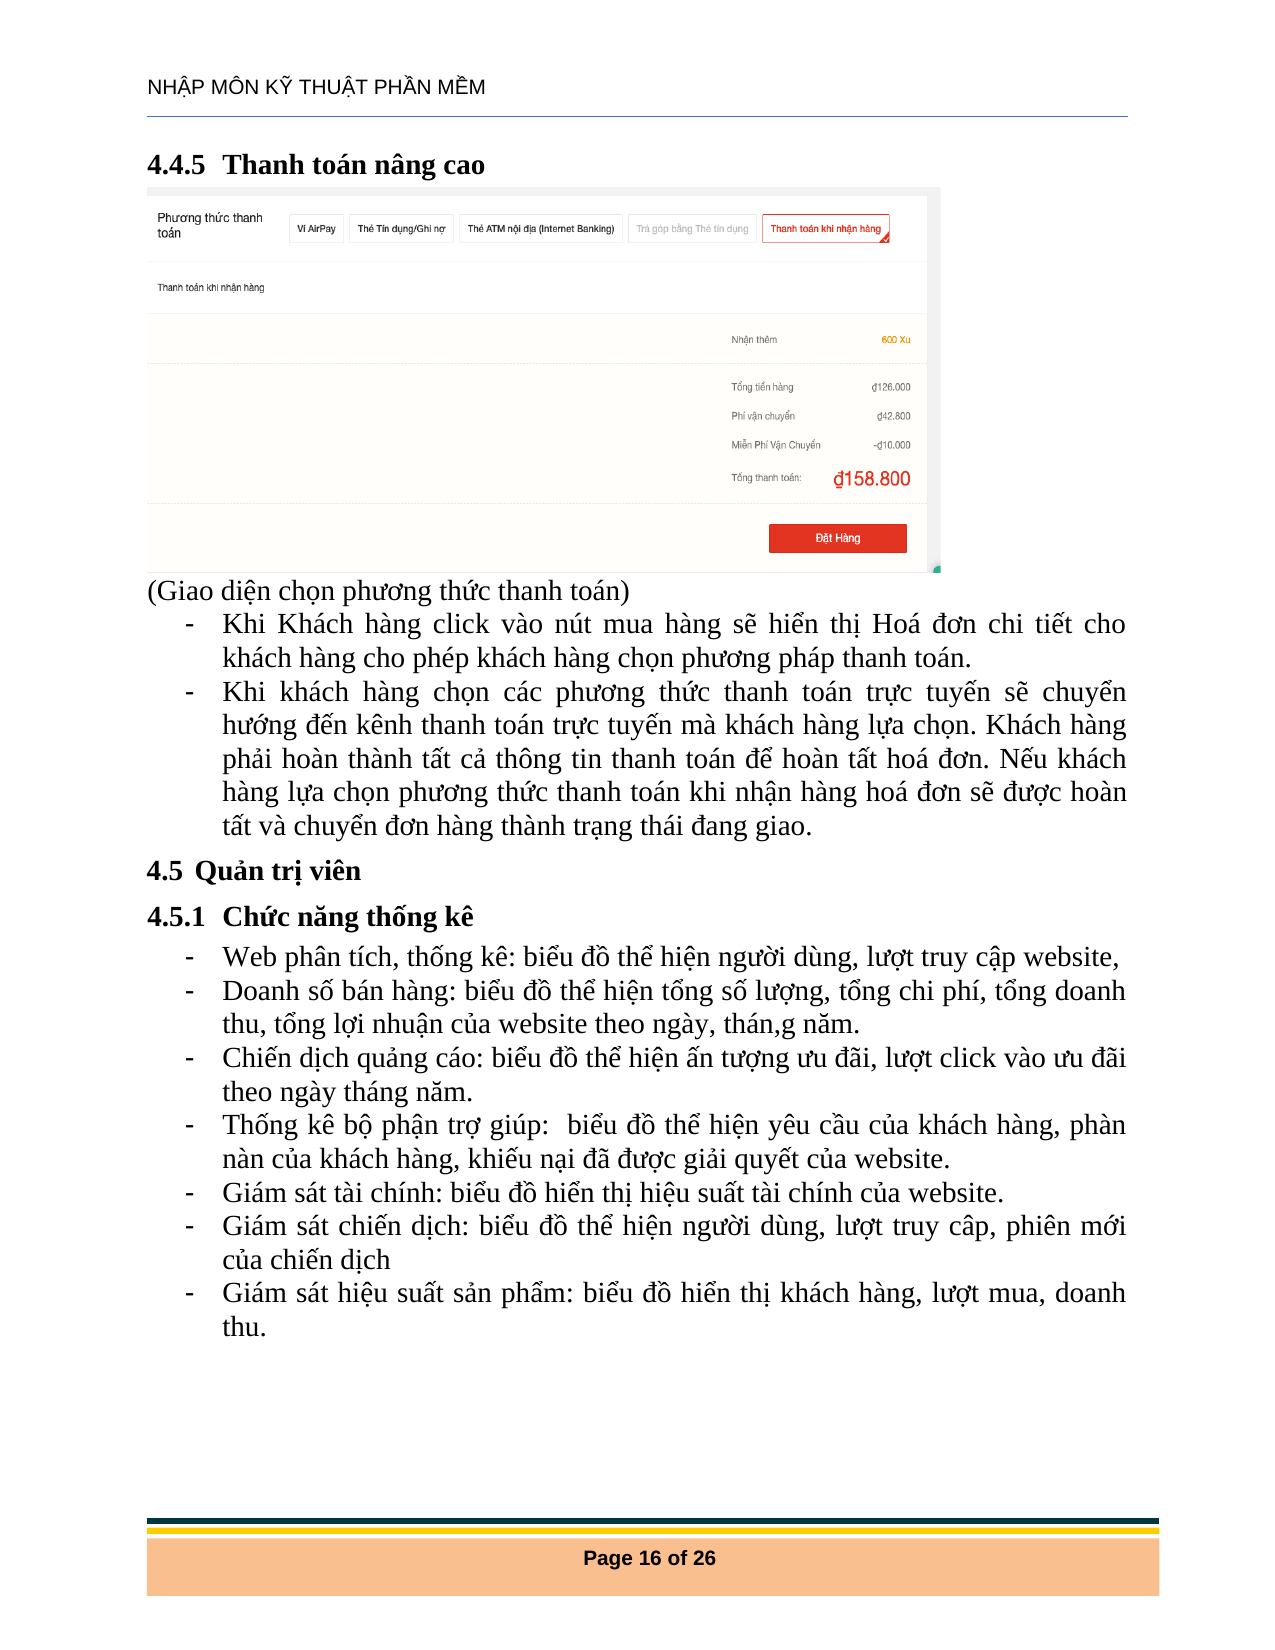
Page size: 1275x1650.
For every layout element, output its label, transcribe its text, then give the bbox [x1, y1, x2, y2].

list Giám sát tài chính: biểu đồ hiển thị hiệu suất tài chính của website. [184, 1174, 1128, 1208]
list Thống kê bộ phận trợ giúp: biểu đồ thể hiện yêu cầu của khách hàng, phàn nàn của khách hàng, khiếu nại đã được giải quyết của website. [184, 1107, 1128, 1174]
picture [147, 187, 941, 573]
list (Giao diện chọn phương thức thanh toán) [147, 573, 1128, 606]
list Doanh số bán hàng: biểu đồ thể hiện tổng số lượng, tổng chi phí, tổng doanh thu, tổng lợi nhuận của website theo ngày, thán,g năm. [184, 973, 1128, 1040]
subtitle Chức năng thống kê [147, 900, 1128, 933]
subtitle Thanh toán nâng cao [147, 148, 1128, 181]
list Giám sát hiệu suất sản phẩm: biểu đồ hiển thị khách hàng, lượt mua, doanh thu. [184, 1275, 1128, 1343]
list Khi Khách hàng click vào nút mua hàng sẽ hiển thị Hoá đơn chi tiết cho khách hàng cho phép khách hàng chọn phương pháp thanh toán. [184, 606, 1128, 674]
list Chiến dịch quảng cáo: biểu đồ thể hiện ấn tượng ưu đãi, lượt click vào ưu đãi theo ngày tháng năm. [184, 1040, 1128, 1107]
list Web phân tích, thống kê: biểu đồ thể hiện người dùng, lượt truy cập website, [184, 939, 1128, 973]
list Giám sát chiến dịch: biểu đồ thể hiện người dùng, lượt truy câp, phiên mới của chiến dịch [184, 1208, 1128, 1275]
list Khi khách hàng chọn các phương thức thanh toán trực tuyến sẽ chuyển hướng đến kênh thanh toán trực tuyến mà khách hàng lựa chọn. Khách hàng phải hoàn thành tất cả thông tin thanh toán để hoàn tất hoá đơn. Nếu khách hàng lựa chọn phương thức thanh toán khi nhận hàng hoá đơn sẽ được hoàn tất và chuyển đơn hàng thành trạng thái đang giao. [184, 674, 1128, 841]
subtitle Quản trị viên [146, 854, 1128, 887]
